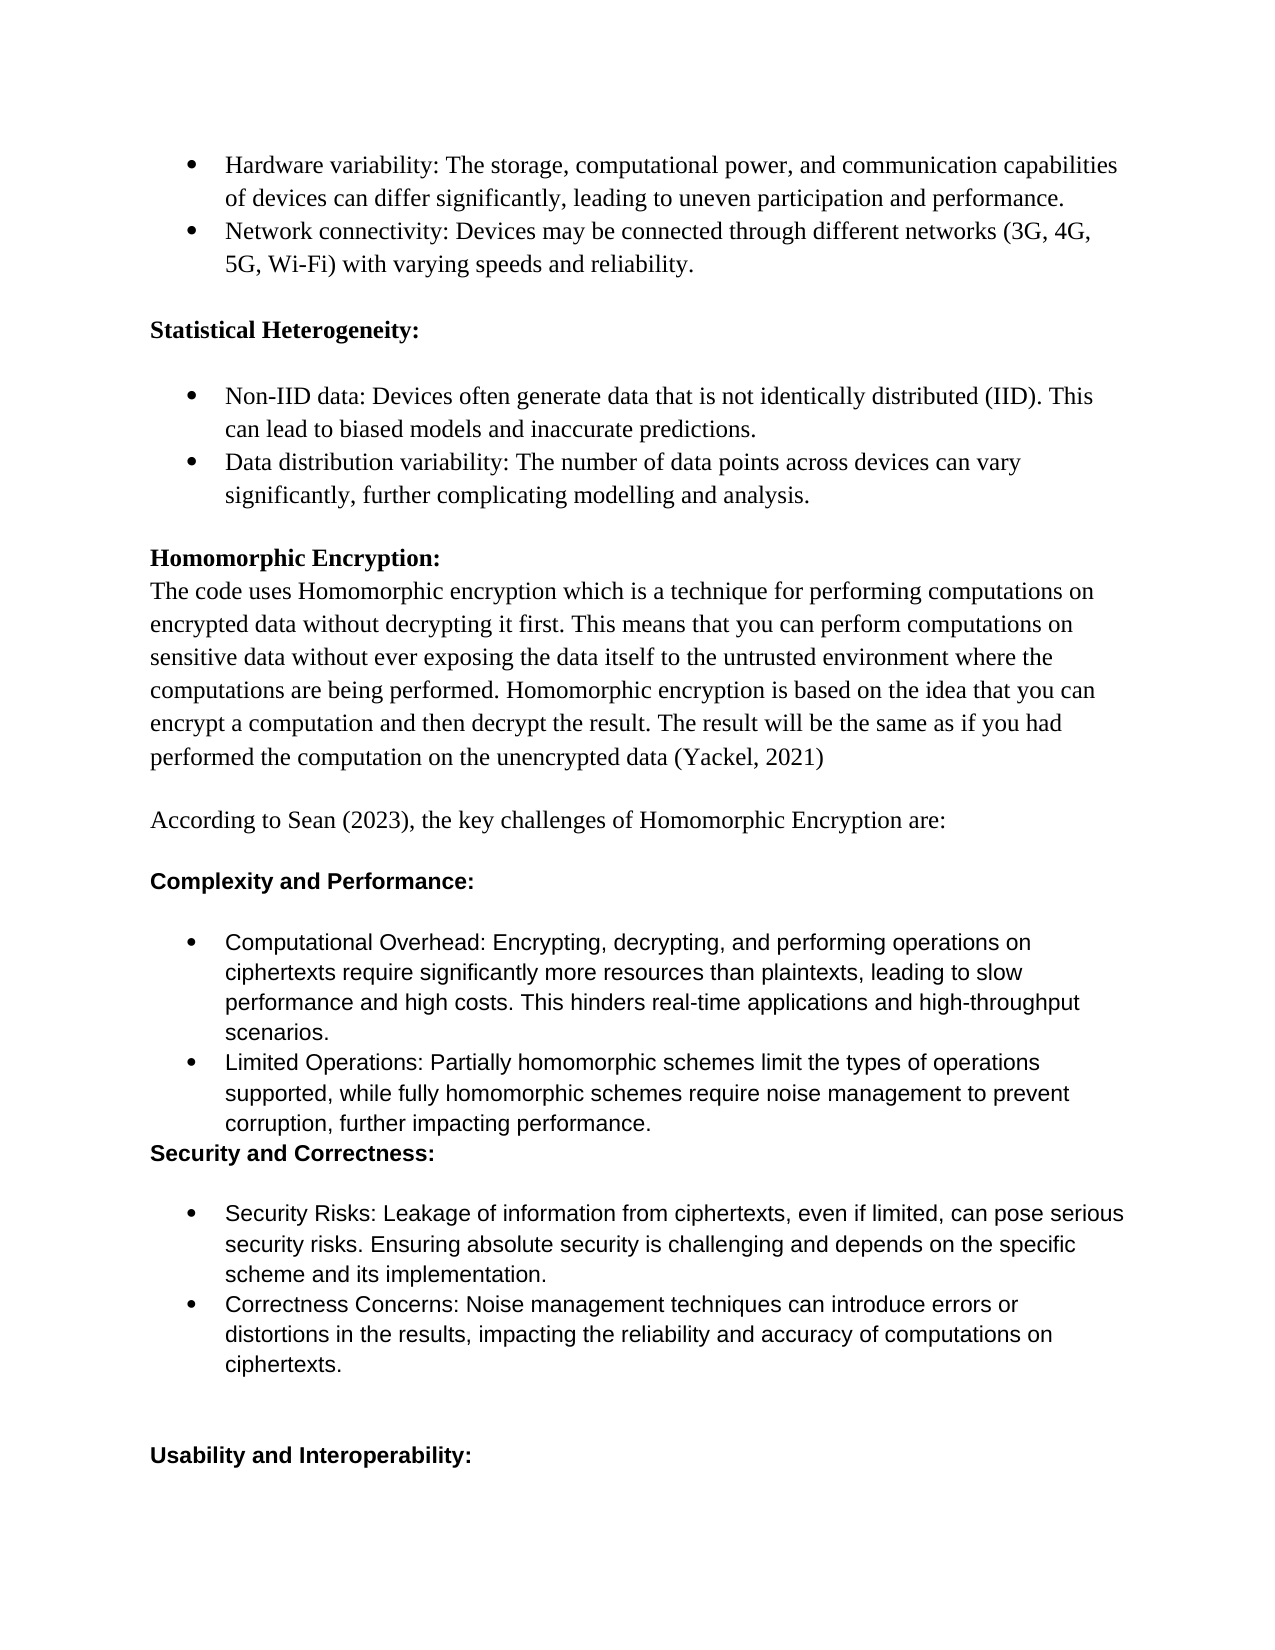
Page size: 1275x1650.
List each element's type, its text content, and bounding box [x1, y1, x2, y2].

list Limited Operations: Partially homomorphic schemes limit the types of operations supported, while fully homomorphic schemes require noise management to prevent corruption, further impacting performance. [187, 1049, 1125, 1136]
list Hardware variability: The storage, computational power, and communication capabilities of devices can differ significantly, leading to uneven participation and performance. [187, 150, 1125, 212]
text Security and Correctness: [150, 1140, 1125, 1166]
text Usability and Interoperability: [150, 1442, 1125, 1468]
text Statistical Heterogeneity: [150, 315, 1125, 344]
list Data distribution variability: The number of data points across devices can vary significantly, further complicating modelling and analysis. [187, 447, 1125, 509]
text The code uses Homomorphic encryption which is a technique for performing computations on encrypted data without decrypting it first. This means that you can perform computations on sensitive data without ever exposing the data itself to the untrusted environment where the computations are being performed. Homomorphic encryption is based on the idea that you can encrypt a computation and then decrypt the result. The result will be the same as if you had performed the computation on the unencrypted data (Yackel, 2021) [150, 576, 1125, 770]
list Security Risks: Leakage of information from ciphertexts, even if limited, can pose serious security risks. Ensuring absolute security is challenging and depends on the specific scheme and its implementation. [187, 1200, 1125, 1287]
list Network connectivity: Devices may be connected through different networks (3G, 4G, 5G, Wi-Fi) with varying speeds and reliability. [187, 216, 1125, 278]
list Non-IID data: Devices often generate data that is not identically distributed (IID). This can lead to biased models and inaccurate predictions. [187, 381, 1125, 443]
list Correctness Concerns: Noise management techniques can introduce errors or distortions in the results, impacting the reliability and accuracy of computations on ciphertexts. [187, 1291, 1125, 1378]
list Computational Overhead: Encrypting, decrypting, and performing operations on ciphertexts require significantly more resources than plaintexts, leading to slow performance and high costs. This hinders real-time applications and high-throughput scenarios. [187, 928, 1125, 1045]
text According to Sean (2023), the key challenges of Homomorphic Encryption are: [150, 805, 1125, 833]
text Homomorphic Encryption: [150, 543, 1125, 572]
text Complexity and Performance: [150, 868, 1125, 894]
